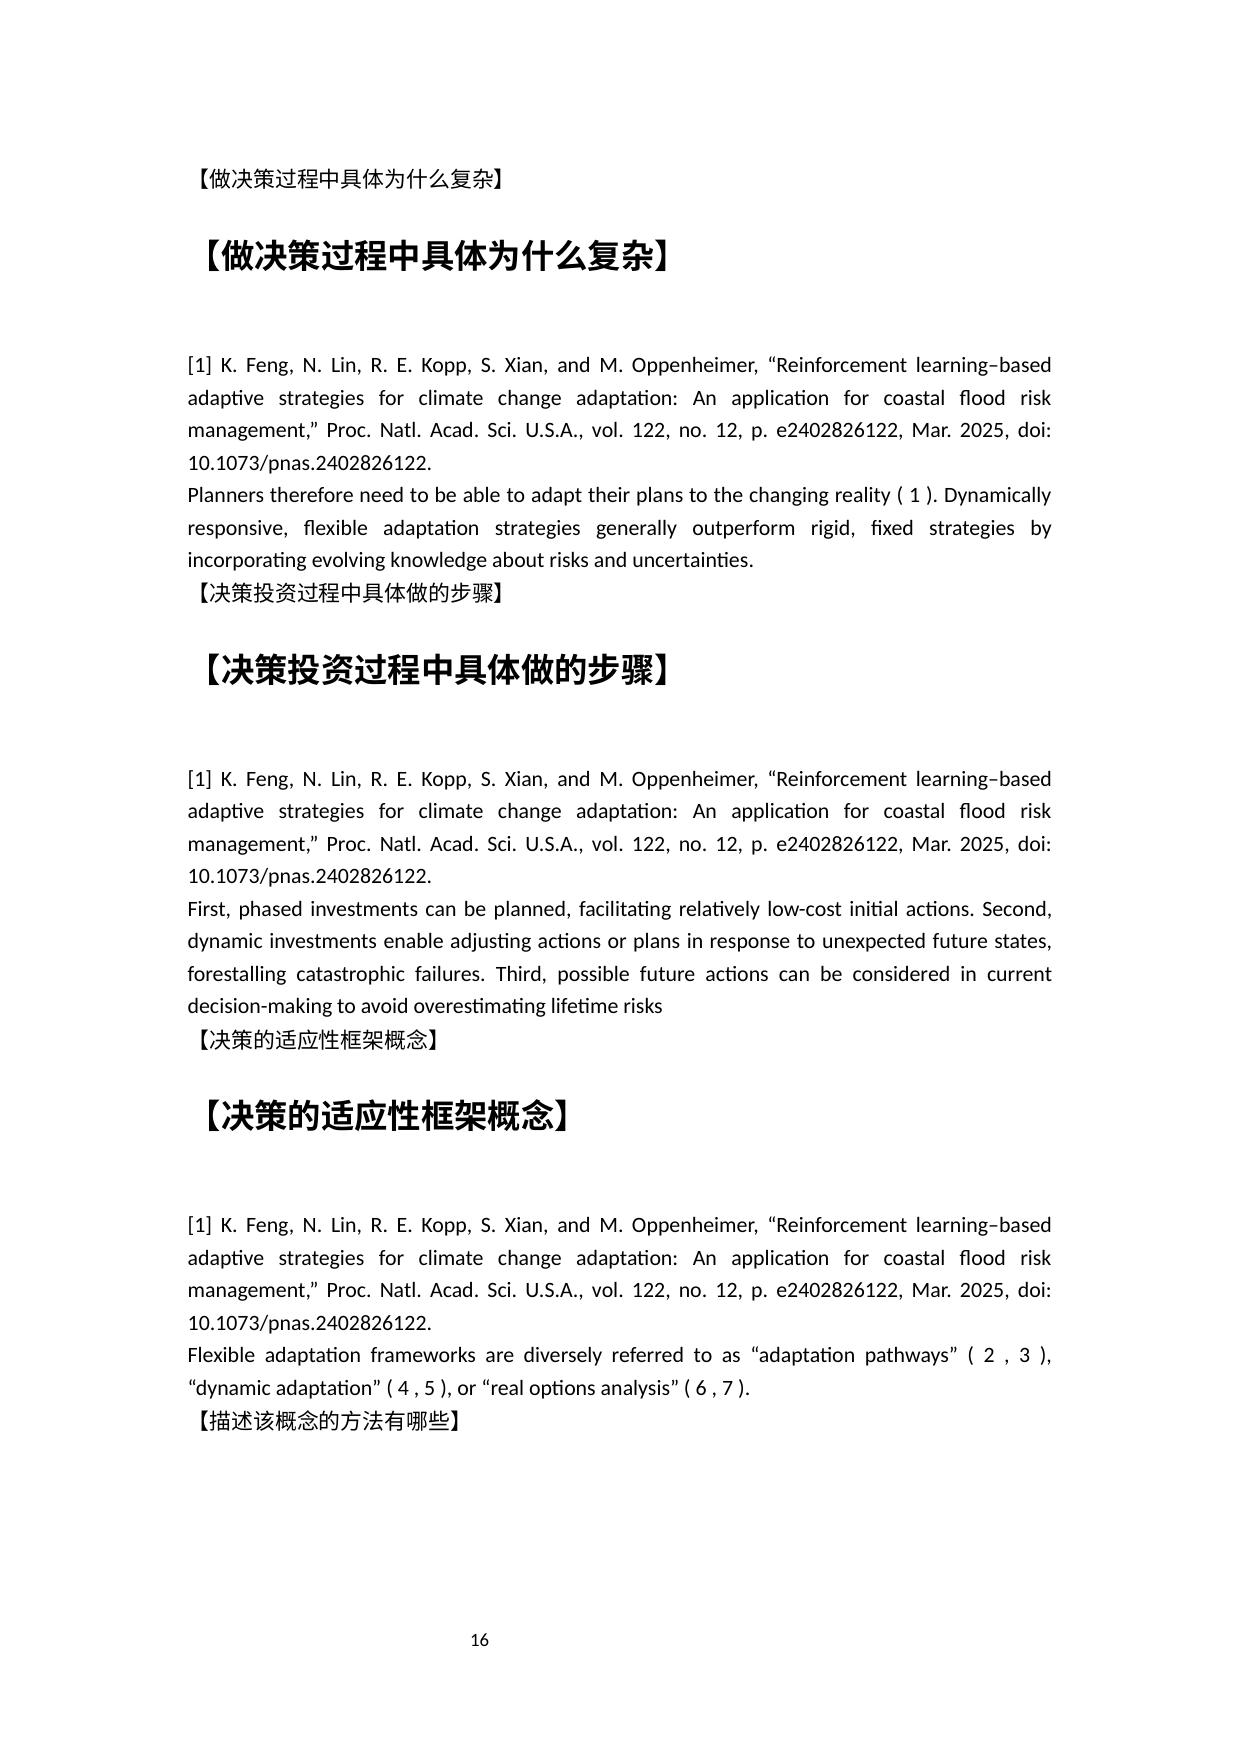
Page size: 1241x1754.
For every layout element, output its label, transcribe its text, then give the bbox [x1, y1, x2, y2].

text 【描述该概念的方法有哪些】 [187, 1403, 1053, 1436]
subtitle 【决策的适应性框架概念】 [187, 1082, 1053, 1147]
text Planners therefore need to be able to adapt their plans to the changing reality ( 1 ). Dynamically responsive, flexible adaptation strategies generally outperform rigid, fixed strategies by incorporating evolving knowledge about risks and uncertainties. [187, 478, 1053, 576]
text Flexible adaptation frameworks are diversely referred to as “adaptation pathways” ( 2 , 3 ), “dynamic adaptation” ( 4 , 5 ), or “real options analysis” ( 6 , 7 ). [187, 1338, 1053, 1403]
subtitle 【做决策过程中具体为什么复杂】 [187, 222, 1053, 287]
text First, phased investments can be planned, facilitating relatively low-cost initial actions. Second, dynamic investments enable adjusting actions or plans in response to unexpected future states, forestalling catastrophic failures. Third, possible future actions can be considered in current decision-making to avoid overestimating lifetime risks [187, 892, 1053, 1022]
text 【决策的适应性框架概念】 [187, 1022, 1053, 1055]
subtitle 【决策投资过程中具体做的步骤】 [187, 635, 1053, 700]
text 【决策投资过程中具体做的步骤】 [187, 576, 1053, 608]
text 【做决策过程中具体为什么复杂】 [187, 162, 1053, 194]
